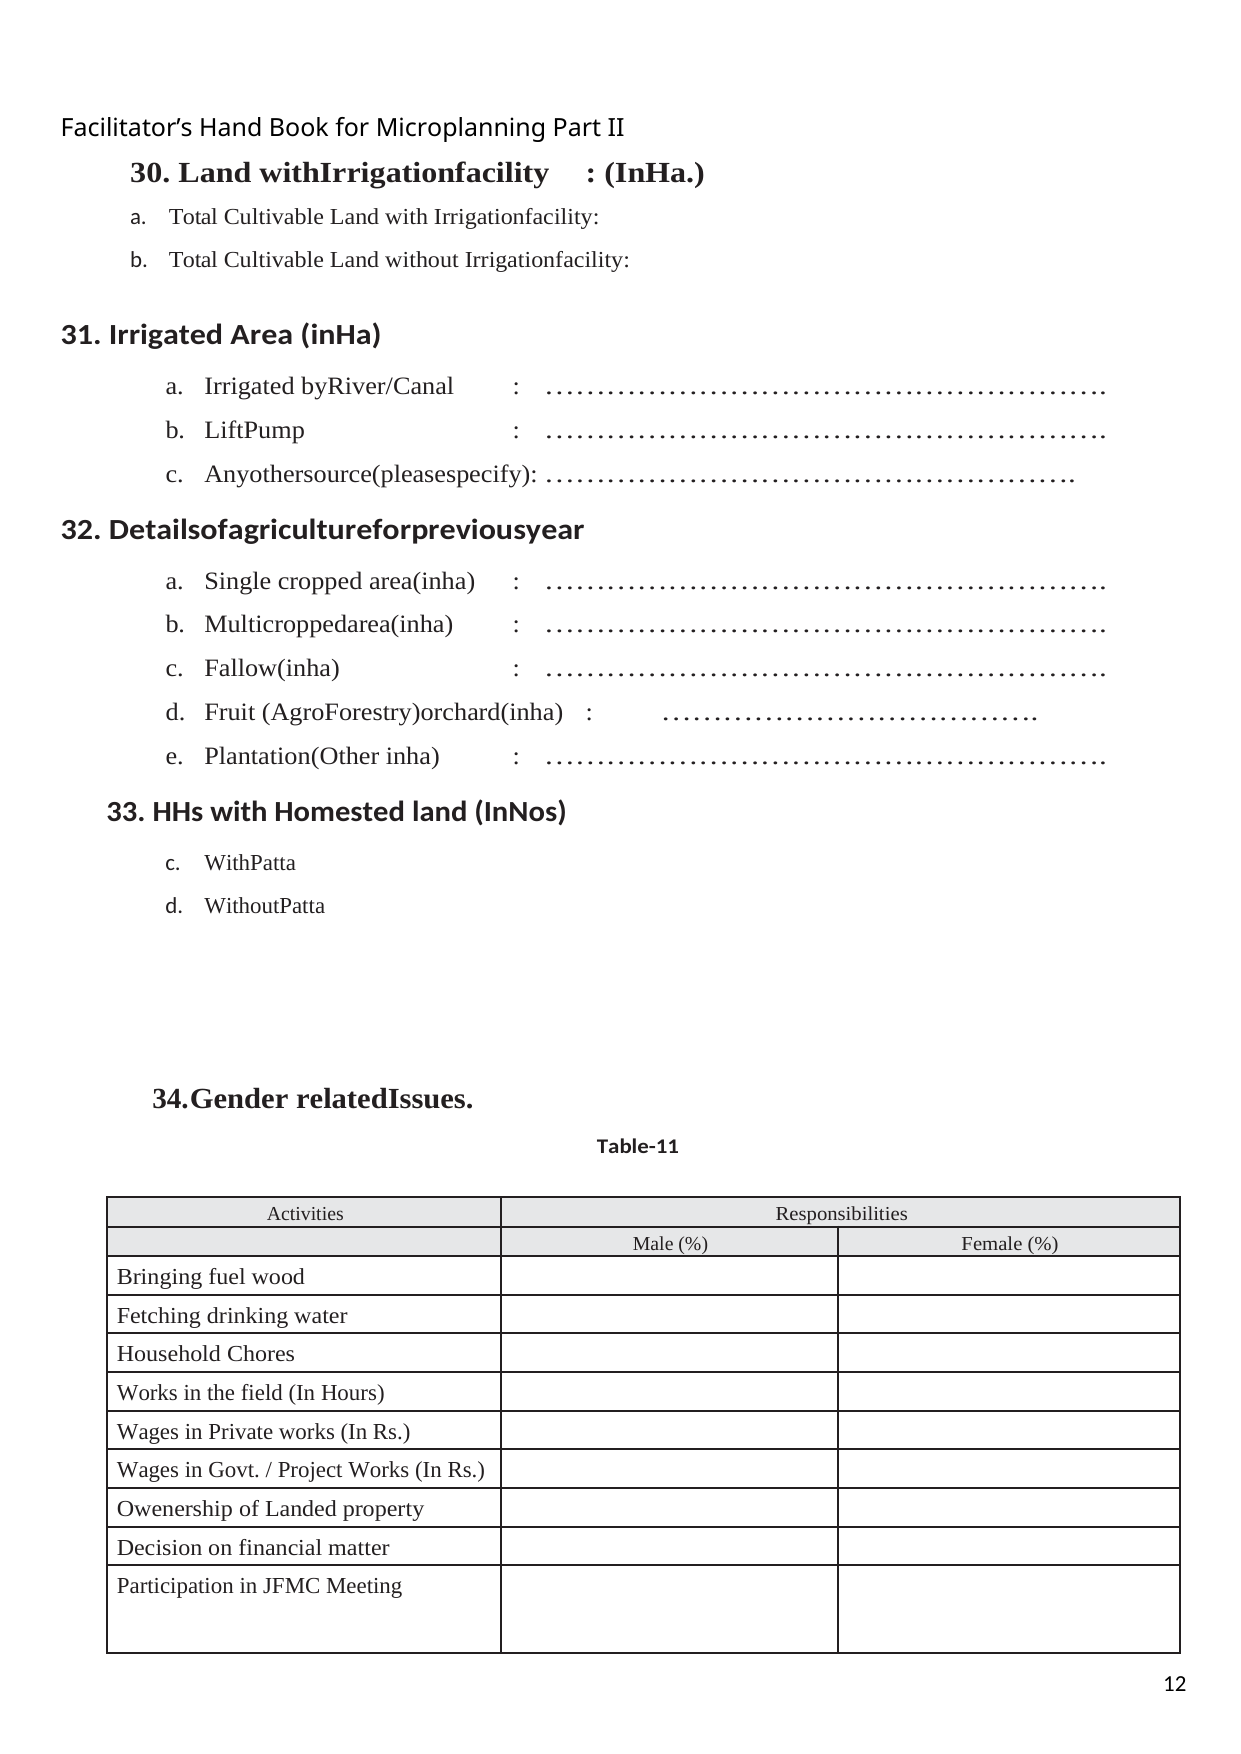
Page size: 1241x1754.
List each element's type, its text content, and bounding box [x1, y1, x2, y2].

table_cell Decision on financial matter [108, 1528, 500, 1564]
table_cell [839, 1257, 1179, 1294]
table_cell [839, 1489, 1179, 1526]
table_cell [502, 1566, 837, 1652]
text b. LiftPump : ………………………………………………. [165, 415, 1186, 444]
table_header Responsibilities [502, 1198, 1179, 1226]
table_header Activities [108, 1198, 500, 1226]
table_cell [839, 1412, 1179, 1448]
table_cell [839, 1334, 1179, 1371]
text c. Fallow(inha) : ………………………………………………. [165, 653, 1186, 682]
table_cell [839, 1528, 1179, 1564]
table_cell Participation in JFMC Meeting [108, 1566, 500, 1652]
table_cell Owenership of Landed property [108, 1489, 500, 1526]
text a. Single cropped area(inha) : ………………………………………………. [165, 566, 1186, 594]
table_cell Household Chores [108, 1334, 500, 1371]
table_cell [108, 1228, 500, 1255]
text a. Irrigated byRiver/Canal : ………………………………………………. [165, 371, 1186, 400]
table_cell Bringing fuel wood [108, 1257, 500, 1294]
table_cell [502, 1296, 837, 1332]
table_cell Wages in Private works (In Rs.) [108, 1412, 500, 1448]
text d. Fruit (AgroForestry)orchard(inha) : ………………………………. [165, 697, 1186, 726]
table_cell [502, 1412, 837, 1448]
table_cell Wages in Govt. / Project Works (In Rs.) [108, 1450, 500, 1487]
list WithPatta [165, 848, 1186, 876]
text b. Multicroppedarea(inha) : ………………………………………………. [165, 609, 1186, 638]
table_cell [502, 1373, 837, 1409]
text Table-11 [252, 1133, 1024, 1158]
list WithoutPatta [165, 891, 1186, 919]
table_cell [839, 1296, 1179, 1332]
table_cell [502, 1257, 837, 1294]
list 30. Land withIrrigationfacility : (InHa.) [130, 155, 1186, 188]
table_cell [502, 1489, 837, 1526]
list Total Cultivable Land without Irrigationfacility: [130, 245, 1186, 273]
table_cell [839, 1450, 1179, 1487]
table_cell Works in the field (In Hours) [108, 1373, 500, 1409]
text 31. Irrigated Area (inHa) [60, 316, 1186, 352]
text c. Anyothersource(pleasespecify): ……………………………………………. [165, 459, 1186, 488]
list Total Cultivable Land with Irrigationfacility: [130, 202, 1186, 230]
table_cell [839, 1373, 1179, 1409]
text 32. Detailsofagricultureforpreviousyear [60, 511, 1186, 546]
table_cell [502, 1334, 837, 1371]
text e. Plantation(Other inha) : ………………………………………………. [165, 741, 1186, 770]
text 33. HHs with Homested land (InNos) [106, 793, 1186, 828]
table_cell [839, 1566, 1179, 1652]
list Gender relatedIssues. [152, 1081, 1186, 1115]
table_cell Male (%) [502, 1228, 837, 1255]
table_cell Fetching drinking water [108, 1296, 500, 1332]
table_cell [502, 1528, 837, 1564]
table_cell Female (%) [839, 1228, 1179, 1255]
table_cell [502, 1450, 837, 1487]
